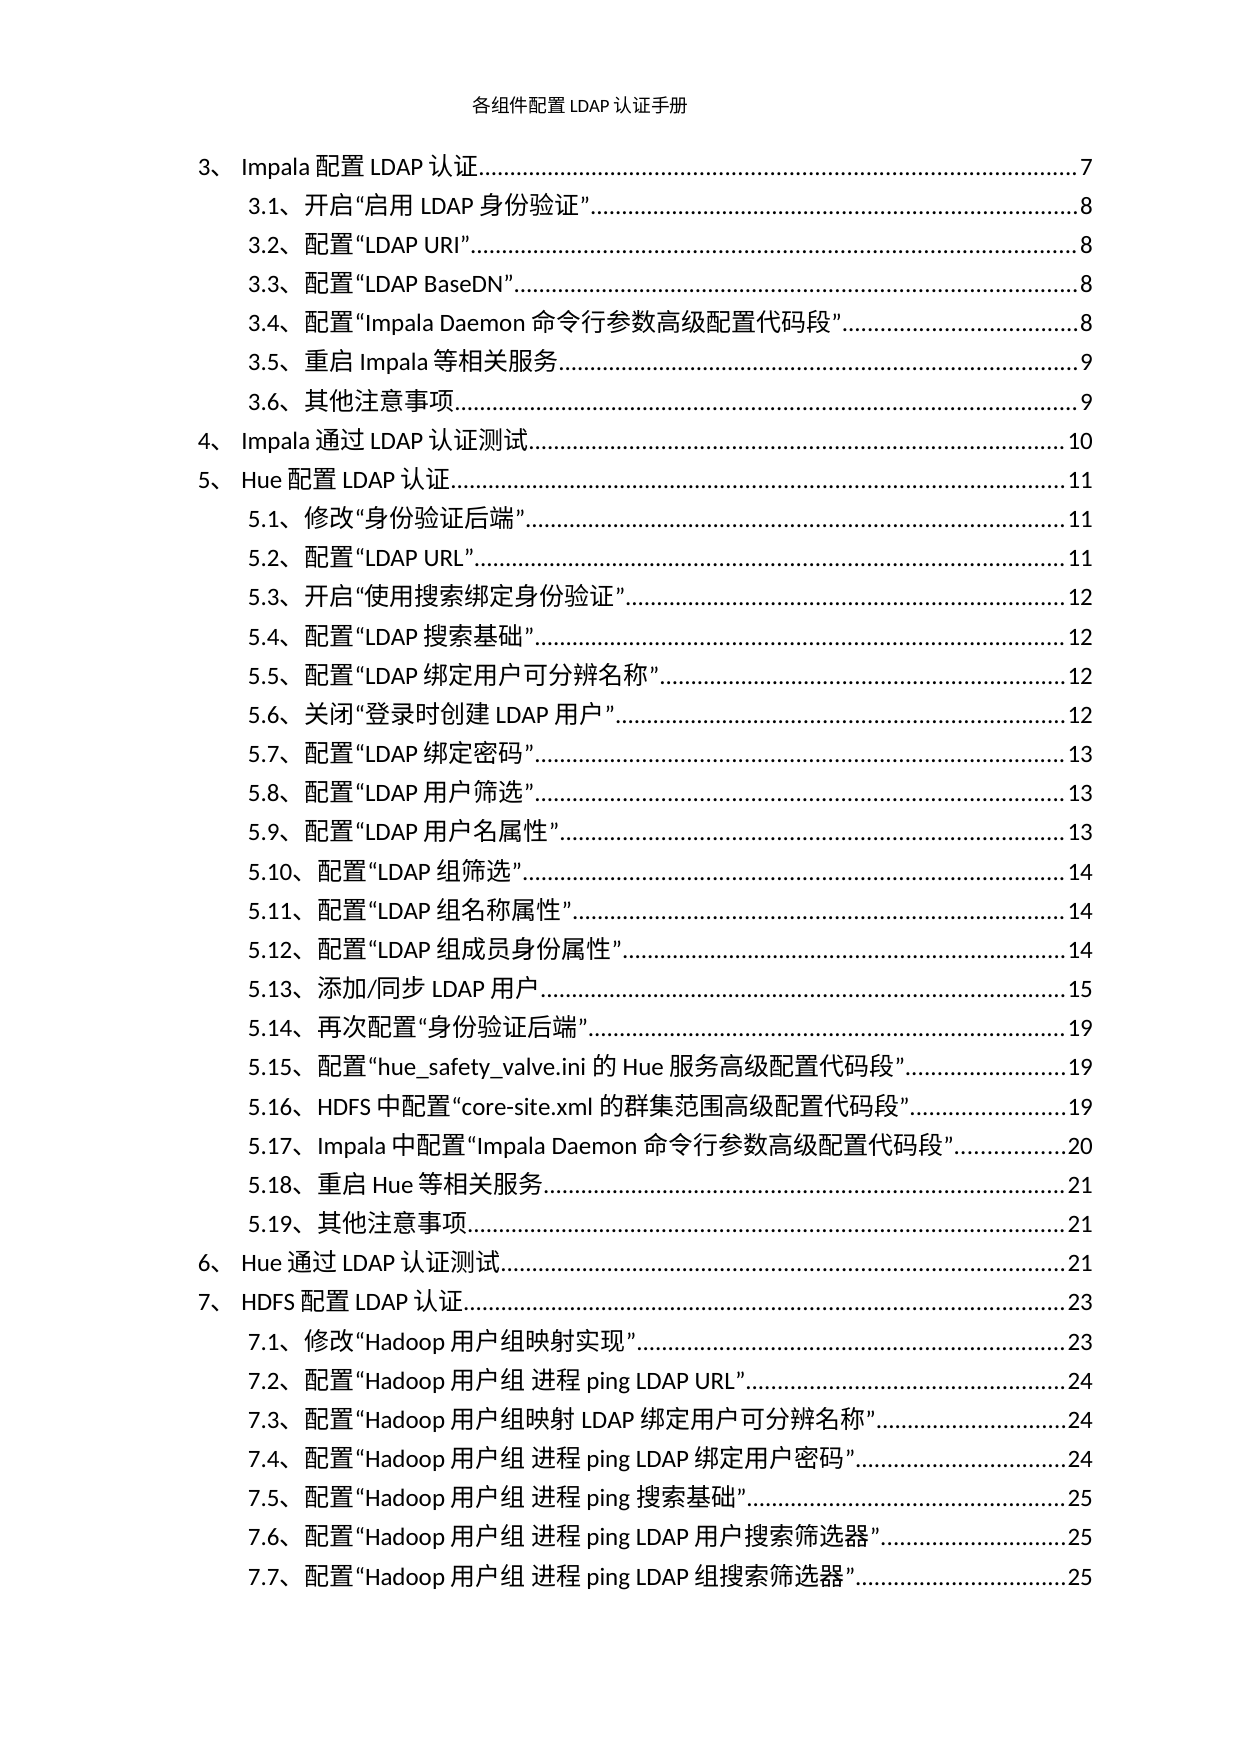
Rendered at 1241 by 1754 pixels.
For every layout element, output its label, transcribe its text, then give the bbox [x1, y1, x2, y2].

text 3.4、配置“Impala Daemon 命令行参数高级配置代码段” 8 [248, 305, 1093, 340]
text 3.3、配置“LDAP BaseDN” 8 [248, 266, 1093, 301]
text 5.19、其他注意事项 21 [248, 1206, 1093, 1241]
text 5.10、配置“LDAP 组筛选” 14 [248, 853, 1093, 888]
text 7.1、修改“Hadoop 用户组映射实现” 23 [248, 1323, 1093, 1358]
text 4、 Impala通过LDAP认证测试 10 [198, 423, 1093, 457]
text 3.6、其他注意事项 9 [248, 383, 1093, 418]
text 5.7、配置“LDAP 绑定密码” 13 [248, 736, 1093, 771]
text 7.3、配置“Hadoop 用户组映射 LDAP 绑定用户可分辨名称” 24 [248, 1402, 1093, 1437]
text 3.5、重启Impala等相关服务 9 [248, 344, 1093, 379]
text 5.17、Impala中配置“Impala Daemon 命令行参数高级配置代码段” 20 [248, 1128, 1093, 1162]
text 3.1、开启“启用 LDAP 身份验证” 8 [248, 188, 1093, 222]
text 5.2、配置“LDAP URL” 11 [248, 540, 1093, 575]
text 5.15、配置“hue_safety_valve.ini 的 Hue 服务高级配置代码段” 19 [248, 1049, 1093, 1084]
text 5.4、配置“LDAP 搜索基础” 12 [248, 618, 1093, 653]
text 7.2、配置“Hadoop 用户组 进程ping LDAP URL” 24 [248, 1363, 1093, 1397]
text 5.18、重启Hue等相关服务 21 [248, 1167, 1093, 1202]
text 7.5、配置“Hadoop 用户组 进程ping 搜索基础” 25 [248, 1480, 1093, 1515]
text 5.11、配置“LDAP 组名称属性” 14 [248, 893, 1093, 927]
text 7.4、配置“Hadoop 用户组 进程ping LDAP 绑定用户密码” 24 [248, 1441, 1093, 1476]
text 5.1、修改“身份验证后端” 11 [248, 501, 1093, 536]
text 6、 Hue通过LDAP认证测试 21 [198, 1245, 1093, 1280]
text 5.14、再次配置“身份验证后端” 19 [248, 1010, 1093, 1045]
text 5.5、配置“LDAP 绑定用户可分辨名称” 12 [248, 658, 1093, 692]
text 3.2、配置“LDAP URI” 8 [248, 227, 1093, 262]
text 5.13、添加/同步LDAP用户 15 [248, 971, 1093, 1006]
text 5.12、配置“LDAP 组成员身份属性” 14 [248, 932, 1093, 967]
text 7.7、配置“Hadoop 用户组 进程ping LDAP 组搜索筛选器” 25 [248, 1558, 1093, 1593]
text 5.8、配置“LDAP 用户筛选” 13 [248, 775, 1093, 810]
text 5.9、配置“LDAP 用户名属性” 13 [248, 814, 1093, 849]
text 5.16、HDFS中配置“core-site.xml 的群集范围高级配置代码段” 19 [248, 1088, 1093, 1123]
text 3、 Impala配置LDAP认证 7 [198, 148, 1093, 183]
text 5、 Hue配置LDAP认证 11 [198, 462, 1093, 497]
text 5.6、关闭“登录时创建 LDAP 用户” 12 [248, 697, 1093, 732]
text 7.6、配置“Hadoop 用户组 进程ping LDAP 用户搜索筛选器” 25 [248, 1519, 1093, 1554]
text 7、 HDFS配置LDAP认证 23 [198, 1284, 1093, 1319]
text 5.3、开启“使用搜索绑定身份验证” 12 [248, 579, 1093, 614]
